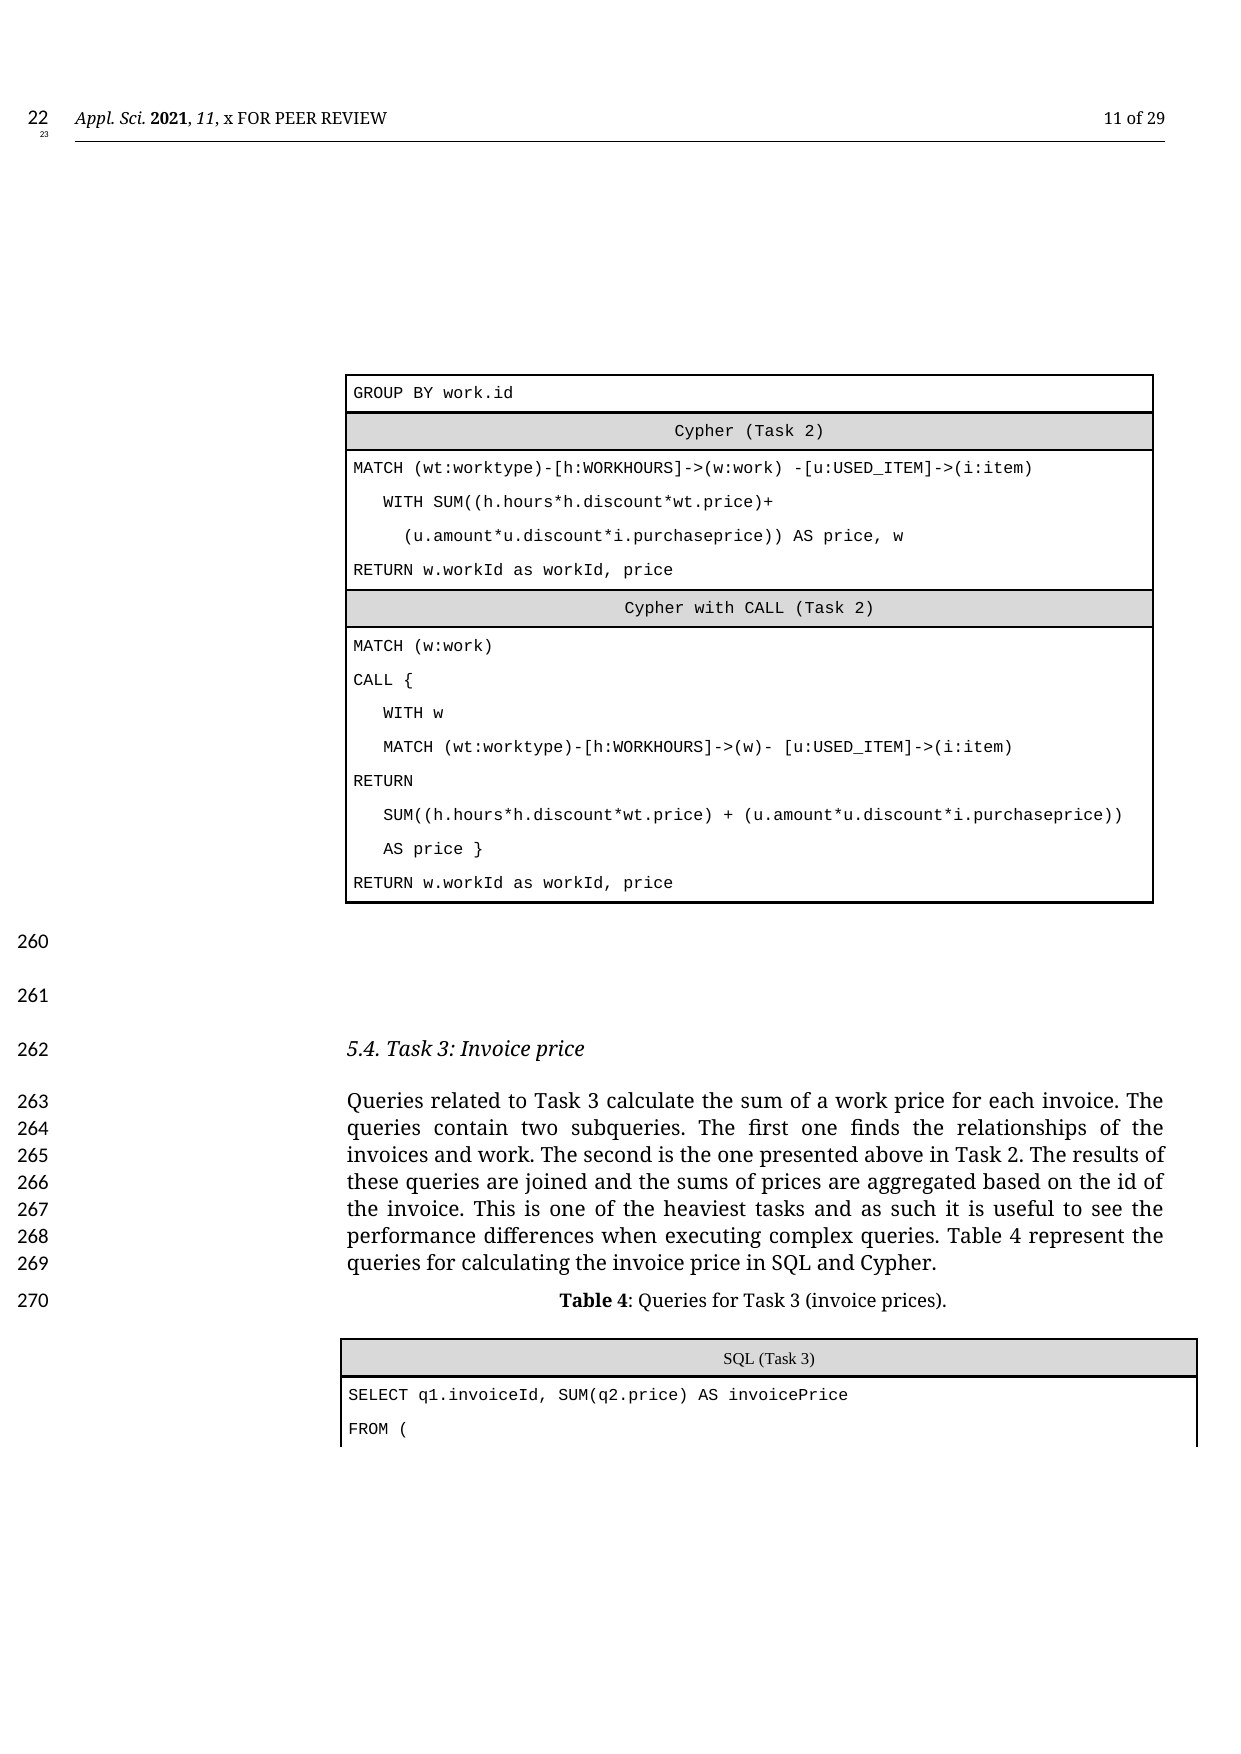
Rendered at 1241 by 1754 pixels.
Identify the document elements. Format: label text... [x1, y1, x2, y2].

table_header SQL (Task 3) [342, 1340, 1196, 1375]
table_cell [347, 376, 1152, 411]
subtitle 5.4. Task 3: Invoice price [347, 1035, 1165, 1062]
table_cell MATCH (w:work) CALL { WITH w MATCH (wt:worktype)-[h:WORKHOURS]->(w)- [u:USED_ITEM]->(i:item) RETURN SUM((h.hours*h.discount*wt.price) + (u.amount*u.discount*i.purchaseprice)) AS price } RETURN w.workId as workId, price [347, 628, 1152, 901]
subtitle Queries related to Task 3 calculate the sum of a work price for each invoice. The queries contain two subqueries. The first one finds the relationships of the invoices and work. The second is the one presented above in Task 2. The results of these queries are joined and the sums of prices are aggregated based on the id of the invoice. This is one of the heaviest tasks and as such it is useful to see the performance differences when executing complex queries. Table 4 represent the queries for calculating the invoice price in SQL and Cypher. [347, 1087, 1165, 1277]
table_cell Cypher (Task 2) [347, 414, 1152, 449]
text Table 4: Queries for Task 3 (invoice prices). [75, 1283, 1165, 1317]
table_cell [342, 1378, 1196, 1447]
table_cell Cypher with CALL (Task 2) [347, 591, 1152, 626]
table_cell MATCH (wt:worktype)-[h:WORKHOURS]->(w:work) -[u:USED_ITEM]->(i:item) WITH SUM((h.hours*h.discount*wt.price)+ (u.amount*u.discount*i.purchaseprice)) AS price, w RETURN w.workId as workId, price [347, 451, 1152, 588]
